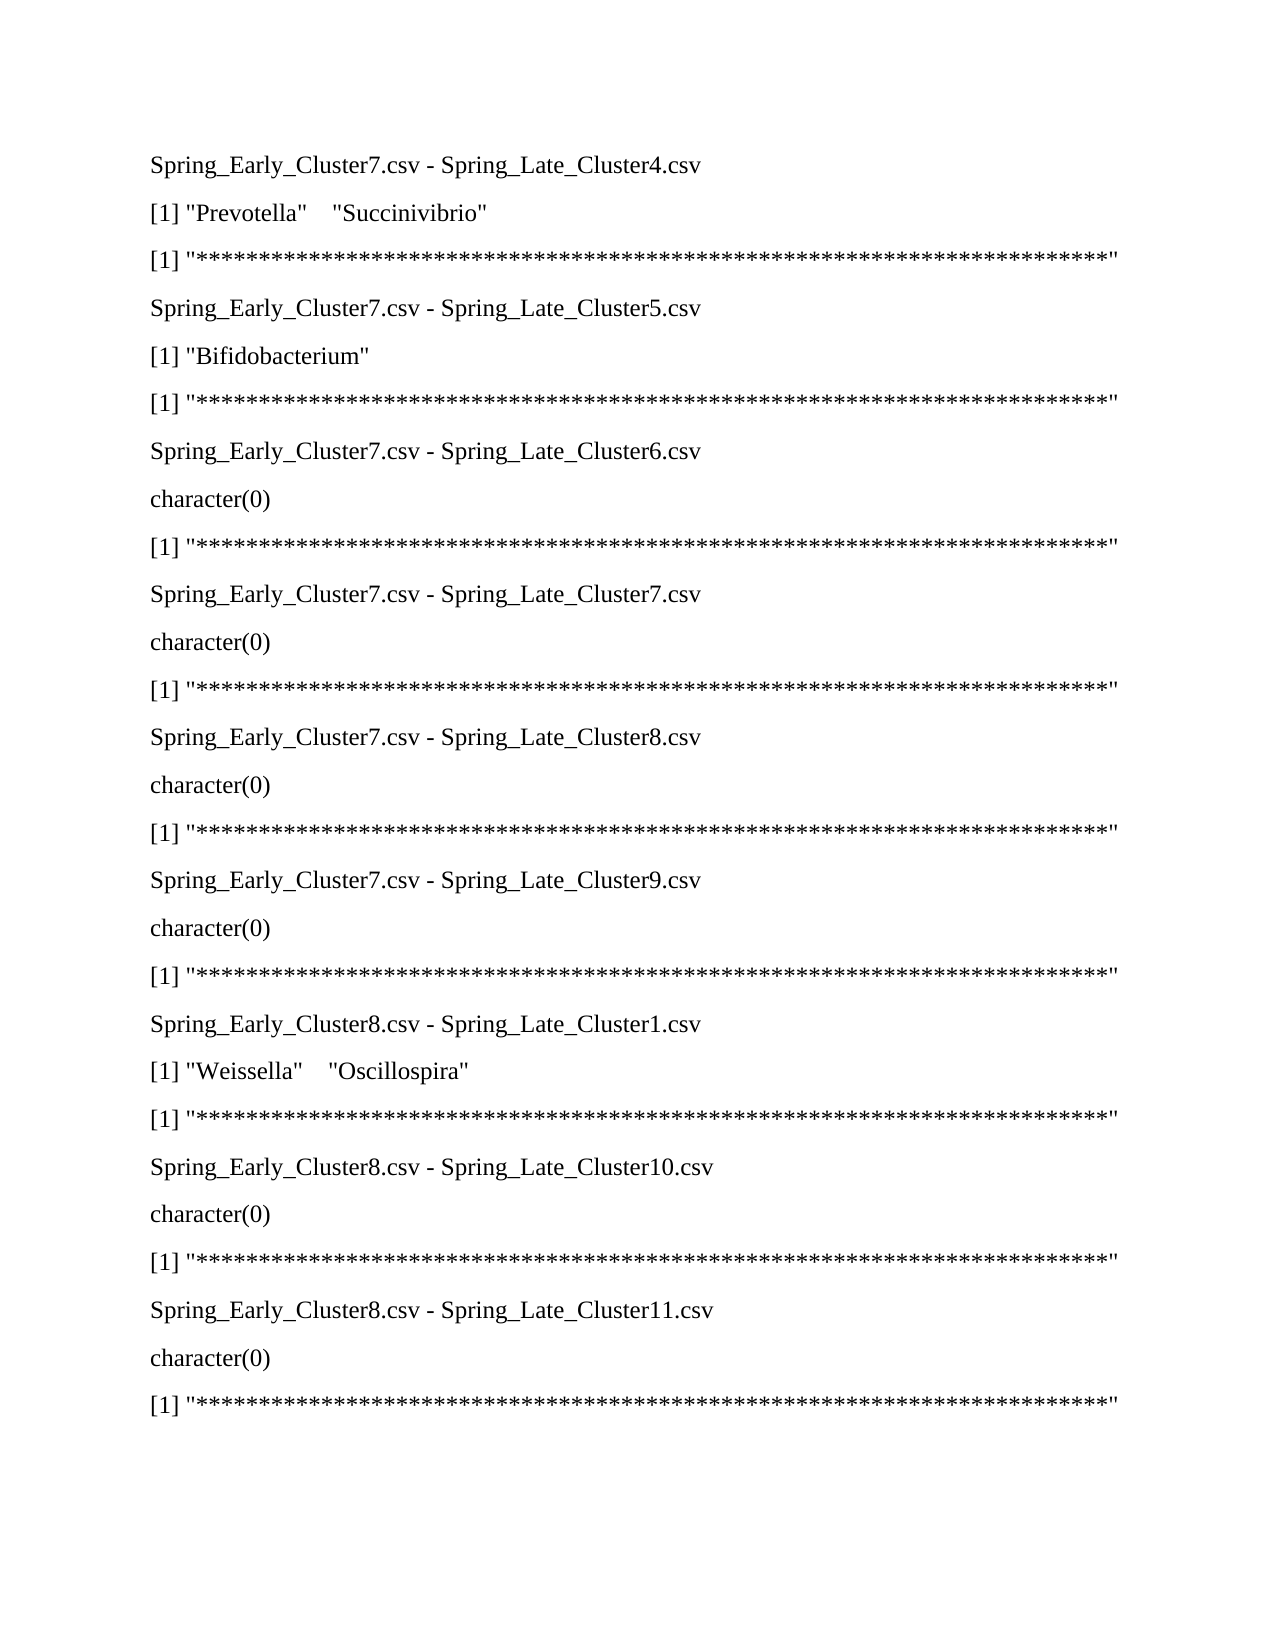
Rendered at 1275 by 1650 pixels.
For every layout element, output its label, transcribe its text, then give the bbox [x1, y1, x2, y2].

text [1] "Prevotella" "Succinivibrio" [150, 198, 1125, 226]
text [1] "*************************************************************************" [150, 1104, 1125, 1133]
text Spring_Early_Cluster7.csv - Spring_Late_Cluster7.csv [150, 579, 1125, 608]
text Spring_Early_Cluster8.csv - Spring_Late_Cluster11.csv [150, 1295, 1125, 1324]
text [150, 245, 1125, 274]
text [1] "*************************************************************************" [150, 532, 1125, 560]
text Spring_Early_Cluster7.csv - Spring_Late_Cluster9.csv [150, 866, 1125, 894]
text character(0) [150, 1199, 1125, 1228]
text Spring_Early_Cluster7.csv - Spring_Late_Cluster8.csv [150, 722, 1125, 751]
text character(0) [150, 770, 1125, 799]
text Spring_Early_Cluster8.csv - Spring_Late_Cluster1.csv [150, 1009, 1125, 1037]
text [1] "Bifidobacterium" [150, 341, 1125, 369]
text Spring_Early_Cluster8.csv - Spring_Late_Cluster10.csv [150, 1152, 1125, 1181]
text [1] "*************************************************************************" [150, 675, 1125, 703]
text character(0) [150, 484, 1125, 513]
text [1] "*************************************************************************" [150, 961, 1125, 990]
text [1] "*************************************************************************" [150, 388, 1125, 417]
text [1] "*************************************************************************" [150, 1390, 1125, 1419]
text Spring_Early_Cluster7.csv - Spring_Late_Cluster4.csv [150, 150, 1125, 179]
text [1] "*************************************************************************" [150, 1247, 1125, 1276]
text character(0) [150, 913, 1125, 942]
text character(0) [150, 627, 1125, 656]
text character(0) [150, 1343, 1125, 1371]
text [1] "Weissella" "Oscillospira" [150, 1056, 1125, 1085]
text [1] "*************************************************************************" [150, 818, 1125, 847]
text Spring_Early_Cluster7.csv - Spring_Late_Cluster6.csv [150, 436, 1125, 465]
text Spring_Early_Cluster7.csv - Spring_Late_Cluster5.csv [150, 293, 1125, 322]
